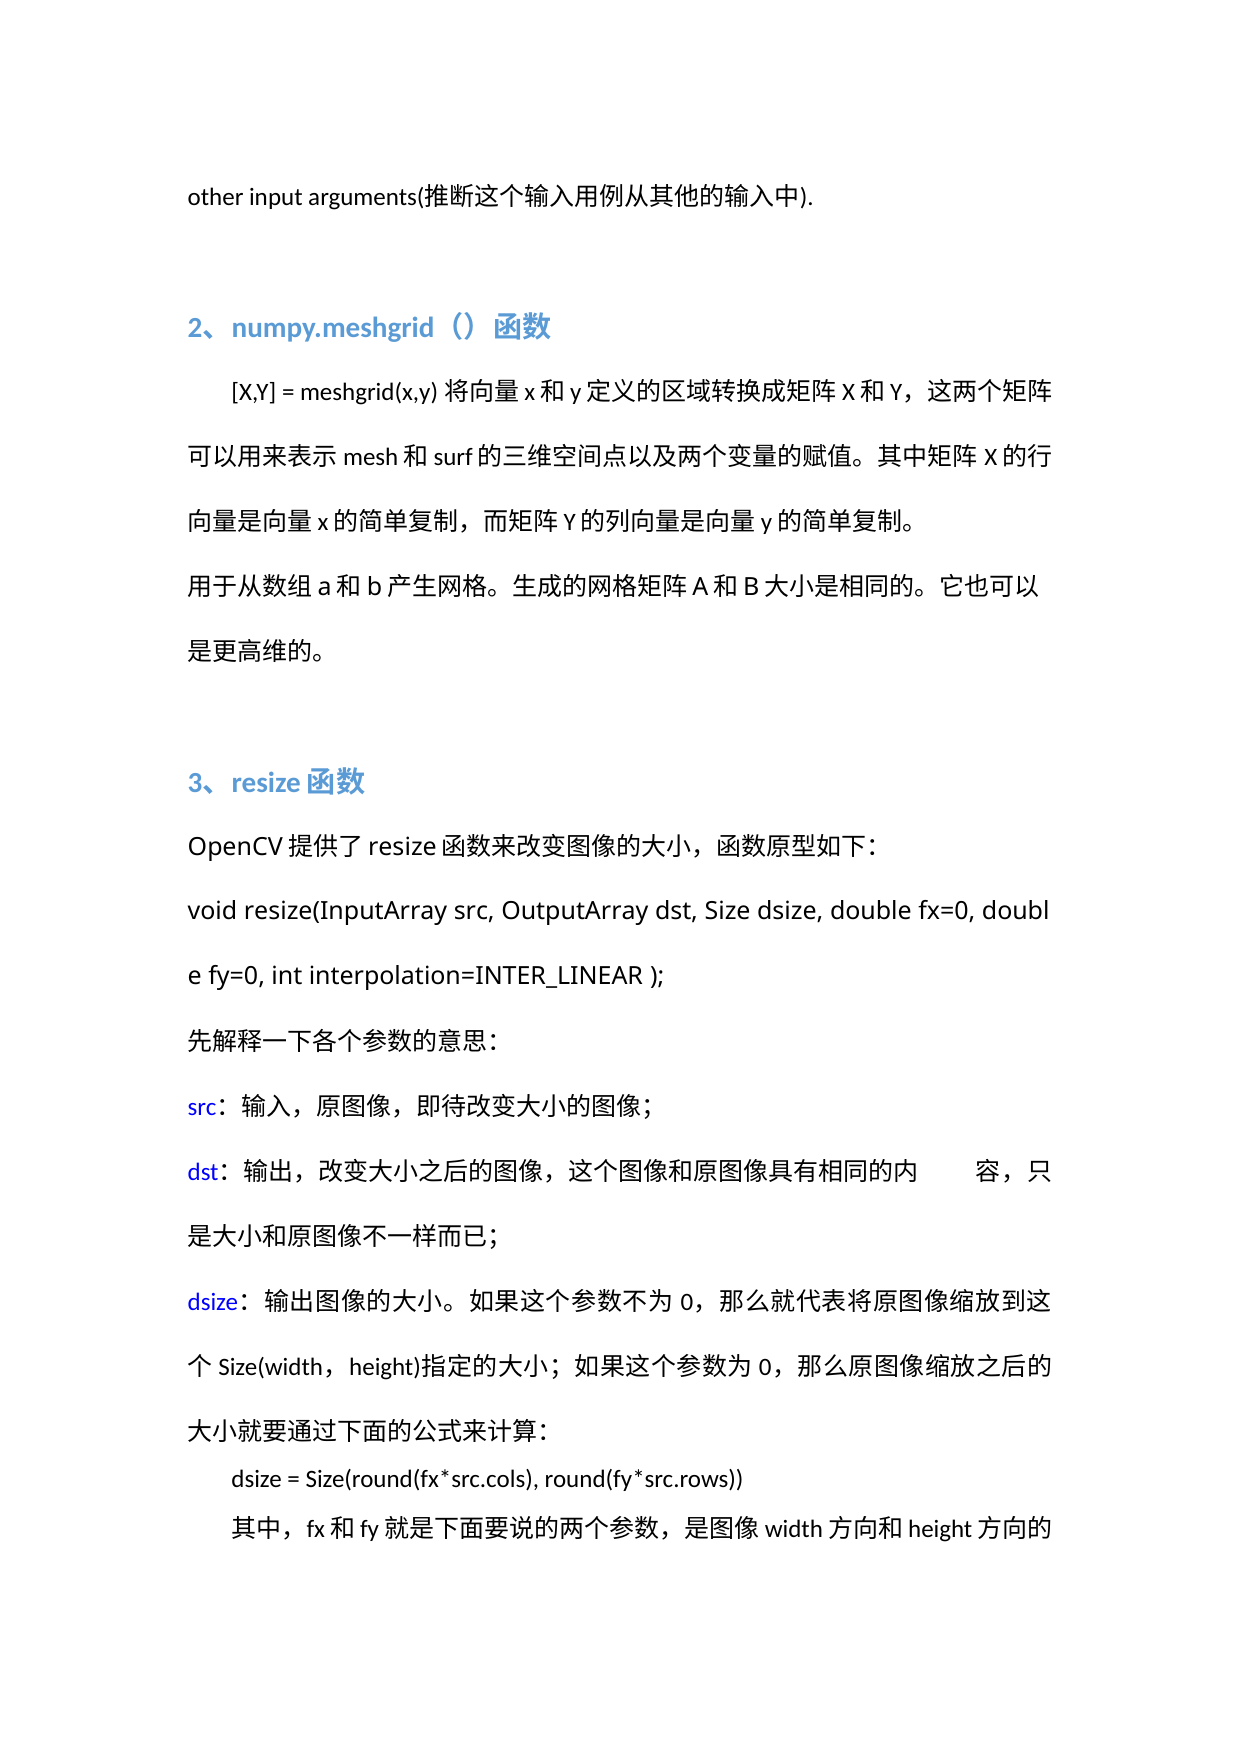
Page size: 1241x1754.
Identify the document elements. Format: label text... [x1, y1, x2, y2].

text dsize：输出图像的大小。如果这个参数不为0，那么就代表将原图像缩放到这个Size(width，height)指定的大小；如果这个参数为0，那么原图像缩放之后的大小就要通过下面的公式来计算： [187, 1267, 1053, 1462]
text 先解释一下各个参数的意思： [187, 1007, 1053, 1072]
text OpenCV提供了resize函数来改变图像的大小，函数原型如下： [187, 812, 1053, 877]
text dst：输出，改变大小之后的图像，这个图像和原图像具有相同的内 容，只是大小和原图像不一样而已； [187, 1137, 1053, 1267]
text void resize(InputArray src, OutputArray dst, Size dsize, double fx=0, double fy=0, int interpolation=INTER_LINEAR ); [187, 877, 1053, 1007]
text 2、numpy.meshgrid（）函数 [187, 292, 1053, 357]
text src：输入，原图像，即待改变大小的图像； [187, 1072, 1053, 1137]
text [X,Y] = meshgrid(x,y) 将向量x和y定义的区域转换成矩阵X和Y，这两个矩阵可以用来表示mesh和surf的三维空间点以及两个变量的赋值。其中矩阵X的行向量是向量x的简单复制，而矩阵Y的列向量是向量y的简单复制。 [187, 357, 1053, 552]
text 其中，fx和fy就是下面要说的两个参数，是图像width方向和height方向的缩放比例。 [187, 1494, 1053, 1559]
text 3、resize函数 [187, 747, 1053, 812]
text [187, 162, 1053, 227]
text dsize = Size(round(fx*src.cols), round(fy*src.rows)) [187, 1462, 1053, 1494]
text 用于从数组a和b产生网格。生成的网格矩阵A和B大小是相同的。它也可以是更高维的。 [187, 552, 1053, 682]
